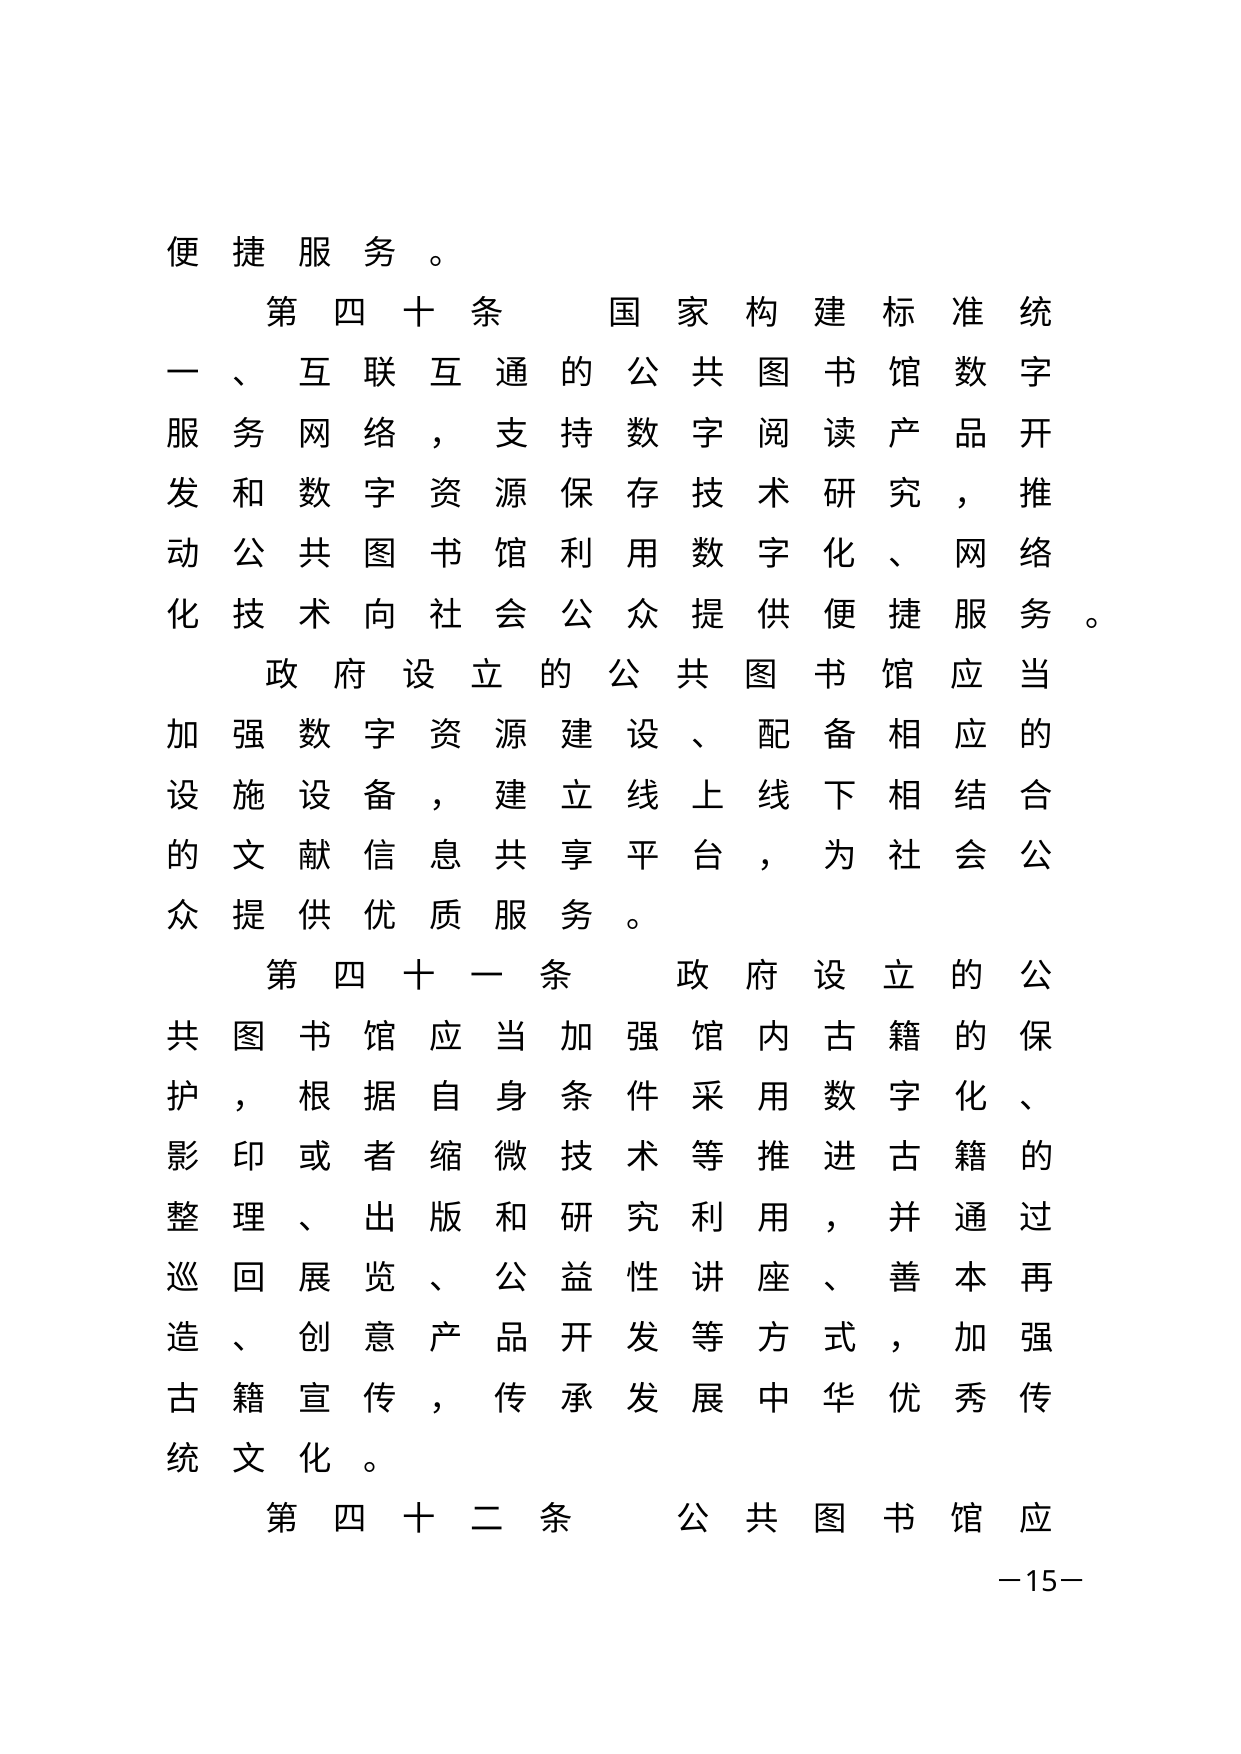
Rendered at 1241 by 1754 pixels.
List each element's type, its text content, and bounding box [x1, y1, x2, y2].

text 第四十一条 政府设立的公共图书馆应当加强馆内古籍的保护，根据自身条件采用数字化、影印或者缩微技术等推进古籍的整理、出版和研究利用，并通过巡回展览、公益性讲座、善本再造、创意产品开发等方式，加强古籍宣传，传承发展中华优秀传统文化。 [167, 943, 1085, 1486]
text 政府设立的公共图书馆应当加强数字资源建设、配备相应的设施设备，建立线上线下相结合的文献信息共享平台，为社会公众提供优质服务。 [167, 642, 1085, 943]
text 第四十二条 公共图书馆应当改善服务条件、提高服务水平，定期公告服务开展情况，听取读者意见，建立投诉渠道，完善反馈机制，接受社会监督。 [167, 1486, 1085, 1546]
text 第四十条 国家构建标准统一、互联互通的公共图书馆数字服务网络，支持数字阅读产品开发和数字资源保存技术研究，推动公共图书馆利用数字化、网络化技术向社会公众提供便捷服务。 [167, 280, 1085, 642]
text 第三十九条 政府设立的公共图书馆应当通过流动服务设施、自助服务设施等为社会公众提供便捷服务。 [167, 219, 1085, 280]
